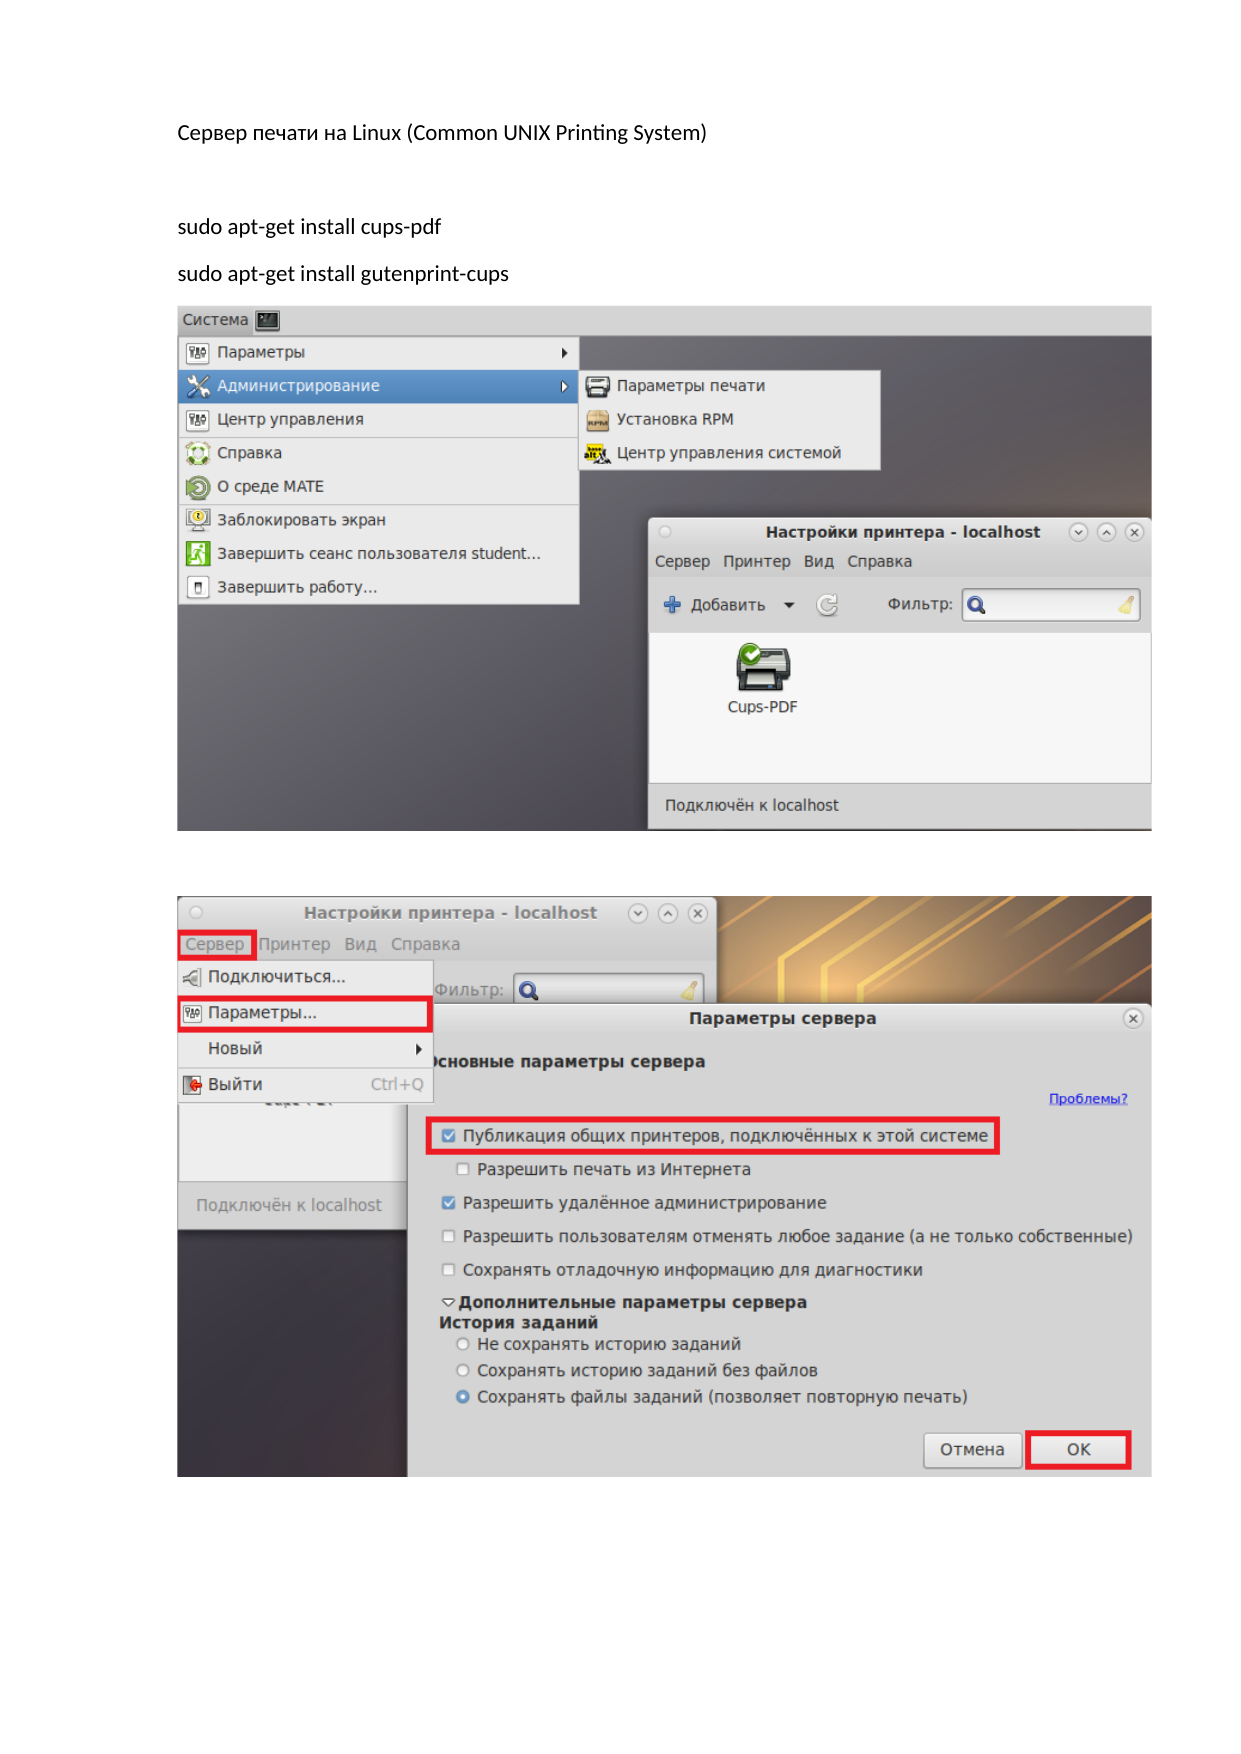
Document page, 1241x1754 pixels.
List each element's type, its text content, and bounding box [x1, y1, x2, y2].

picture [177, 896, 1152, 1477]
picture [177, 305, 1152, 831]
text sudo apt-get install gutenprint-cups [177, 259, 1152, 287]
text sudo apt-get install cups-pdf [177, 212, 1152, 240]
text Сервер печати на Linux (Common UNIX Printing System) [177, 118, 1152, 146]
